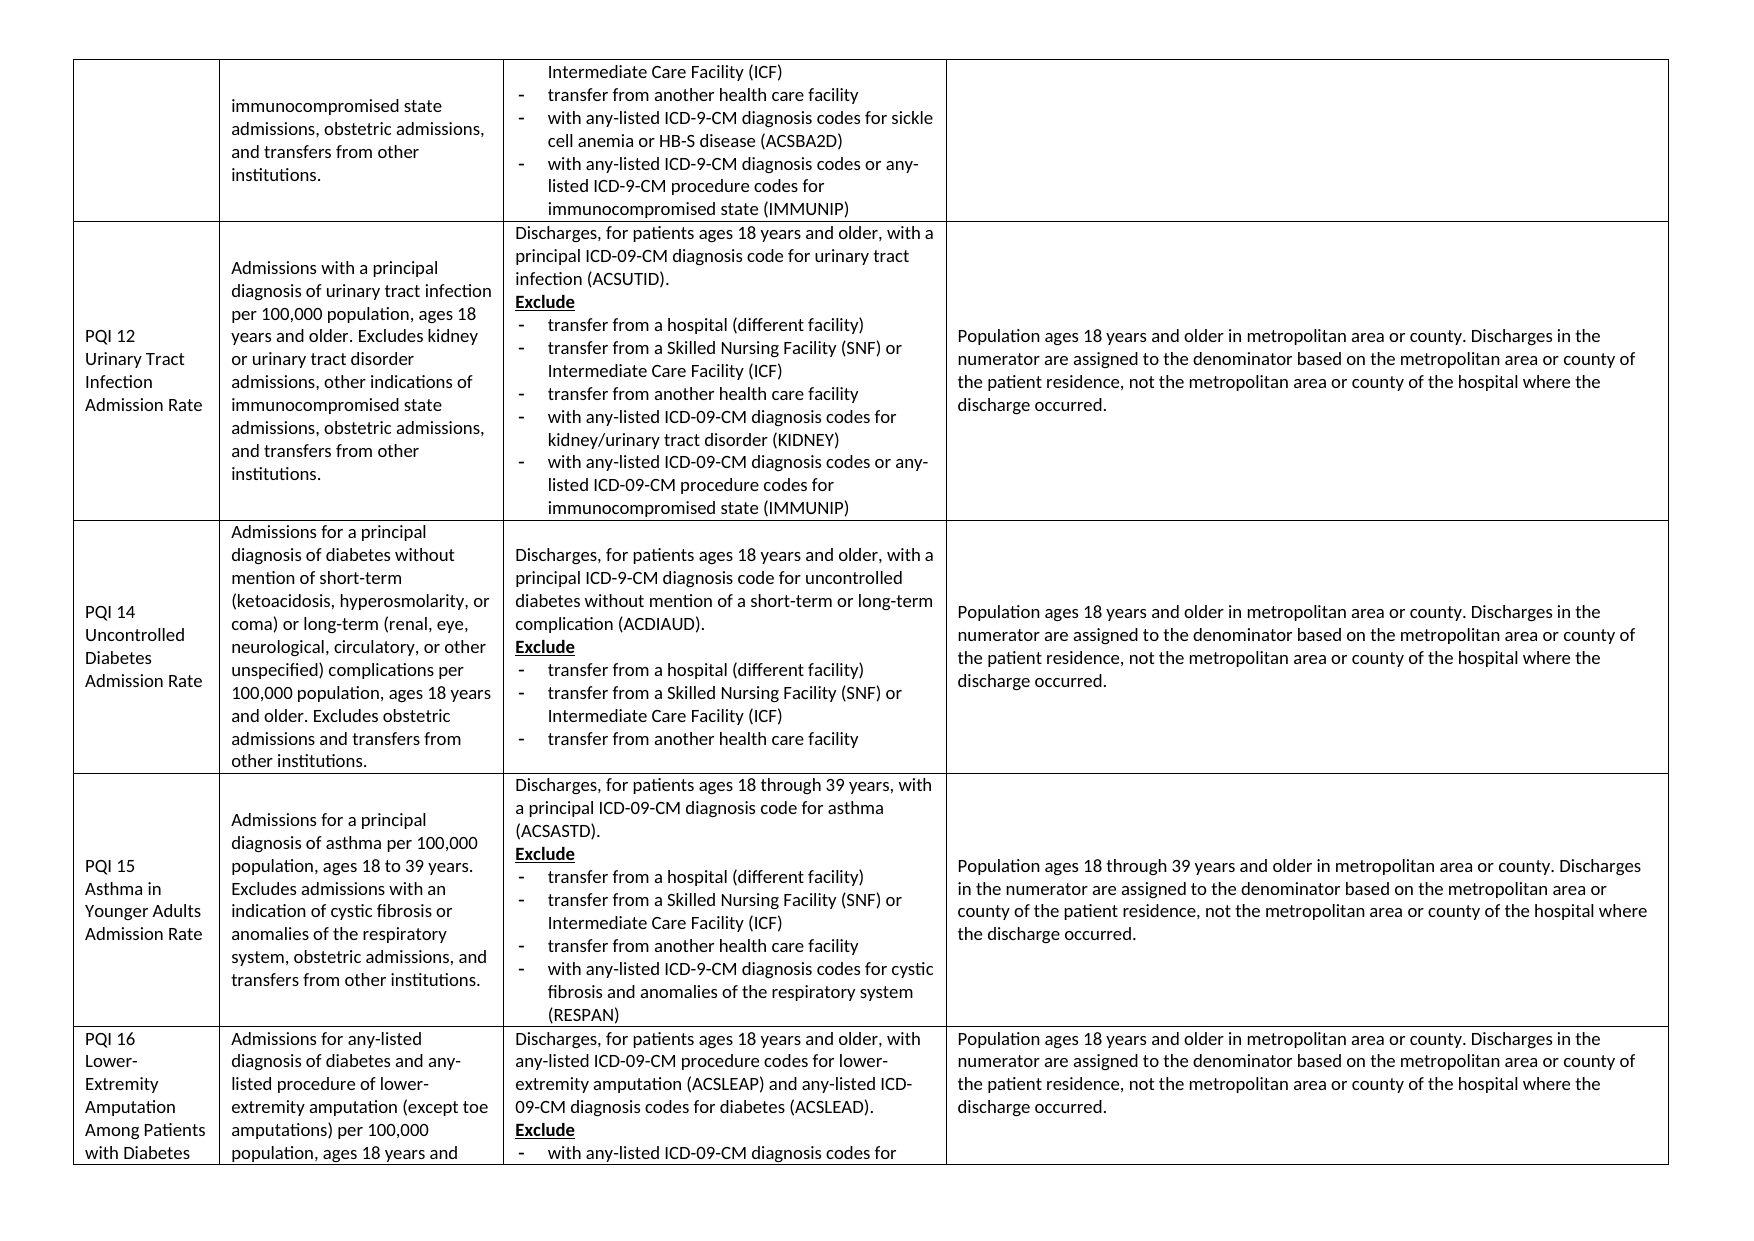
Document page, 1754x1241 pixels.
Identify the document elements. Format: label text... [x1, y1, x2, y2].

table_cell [74, 60, 219, 221]
table_cell Population ages 18 through 39 years and older in metropolitan area or county. Discharges in the numerator are assigned to the denominator based on the metropolitan area or county of the patient residence, not the metropolitan area or county of the hospital where the discharge occurred. [947, 774, 1668, 1026]
table_cell PQI 12 Urinary Tract Infection Admission Rate [74, 222, 219, 519]
table_cell Discharges, for patients ages 18 years and older, with a principal ICD-9-CM diagnosis code for uncontrolled diabetes without mention of a short-term or long-term complication (ACDIAUD). Exclude transfer from a hospital (different facility) transfer from a Skilled Nursing Facility (SNF) or Intermediate Care Facility (ICF) transfer from another health care facility [504, 521, 946, 773]
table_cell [947, 1027, 1668, 1164]
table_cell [220, 1027, 503, 1164]
table_cell Discharges, for patients ages 18 through 39 years, with a principal ICD-09-CM diagnosis code for asthma (ACSASTD). Exclude transfer from a hospital (different facility) transfer from a Skilled Nursing Facility (SNF) or Intermediate Care Facility (ICF) transfer from another health care facility with any-listed ICD-9-CM diagnosis codes for cystic fibrosis and anomalies of the respiratory system (RESPAN) [504, 774, 946, 1026]
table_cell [220, 60, 503, 221]
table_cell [947, 60, 1668, 221]
table_cell Discharges, for patients ages 18 years and older, with a principal ICD-09-CM diagnosis code for urinary tract infection (ACSUTID). Exclude transfer from a hospital (different facility) transfer from a Skilled Nursing Facility (SNF) or Intermediate Care Facility (ICF) transfer from another health care facility with any-listed ICD-09-CM diagnosis codes for kidney/urinary tract disorder (KIDNEY) with any-listed ICD-09-CM diagnosis codes or any-listed ICD-09-CM procedure codes for immunocompromised state (IMMUNIP) [504, 222, 946, 519]
table_cell PQI 14 Uncontrolled Diabetes Admission Rate [74, 521, 219, 773]
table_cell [504, 60, 946, 221]
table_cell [74, 1027, 219, 1164]
table_cell Admissions for a principal diagnosis of diabetes without mention of short-term (ketoacidosis, hyperosmolarity, or coma) or long-term (renal, eye, neurological, circulatory, or other unspecified) complications per 100,000 population, ages 18 years and older. Excludes obstetric admissions and transfers from other institutions. [220, 521, 503, 773]
table_cell PQI 15 Asthma in Younger Adults Admission Rate [74, 774, 219, 1026]
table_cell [504, 1027, 946, 1164]
table_cell Admissions with a principal diagnosis of urinary tract infection per 100,000 population, ages 18 years and older. Excludes kidney or urinary tract disorder admissions, other indications of immunocompromised state admissions, obstetric admissions, and transfers from other institutions. [220, 222, 503, 519]
table_cell Admissions for a principal diagnosis of asthma per 100,000 population, ages 18 to 39 years. Excludes admissions with an indication of cystic fibrosis or anomalies of the respiratory system, obstetric admissions, and transfers from other institutions. [220, 774, 503, 1026]
